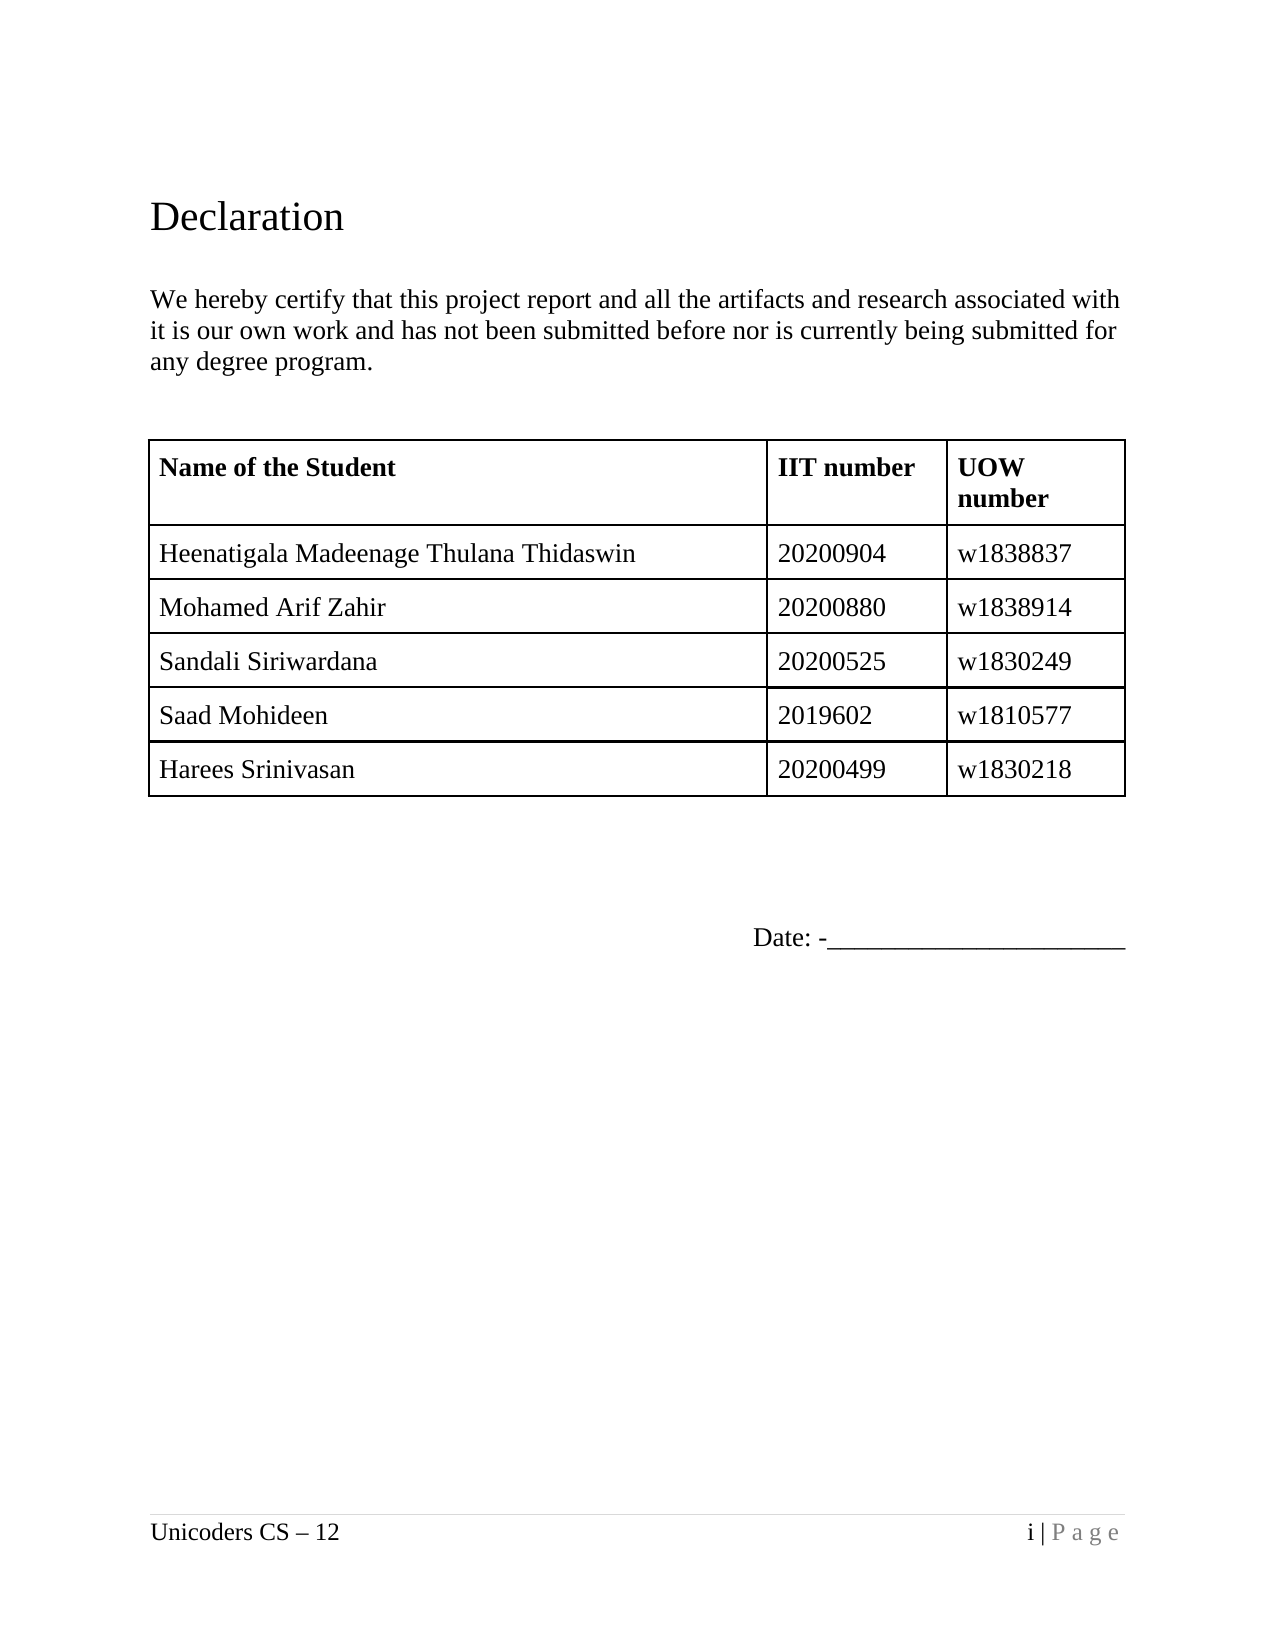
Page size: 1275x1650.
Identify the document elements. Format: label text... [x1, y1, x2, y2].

table_cell Mohamed Arif Zahir [150, 580, 766, 632]
table_cell w1830218 [948, 743, 1124, 794]
table_cell Sandali Siriwardana [150, 634, 766, 686]
table_header Name of the Student [150, 441, 766, 524]
text Date: -______________________ [150, 921, 1125, 952]
text We hereby certify that this project report and all the artifacts and research associated with it is our own work and has not been submitted before nor is currently being submitted for any degree program. [150, 283, 1125, 377]
table_cell Harees Srinivasan [150, 743, 766, 794]
table_cell 20200499 [768, 743, 946, 794]
table_cell Saad Mohideen [150, 688, 766, 740]
table_cell Heenatigala Madeenage Thulana Thidaswin [150, 526, 766, 578]
table_cell w1838914 [948, 580, 1124, 632]
table_cell 20200904 [768, 526, 946, 578]
table_cell 2019602 [768, 689, 946, 740]
table_header UOW number [948, 441, 1124, 524]
table_header IIT number [768, 441, 946, 524]
table_cell 20200880 [768, 580, 946, 632]
subtitle Declaration [150, 192, 1125, 239]
table_cell w1830249 [948, 634, 1124, 686]
table_cell w1838837 [948, 526, 1124, 578]
table_cell 20200525 [768, 634, 946, 686]
table_cell w1810577 [948, 689, 1124, 740]
